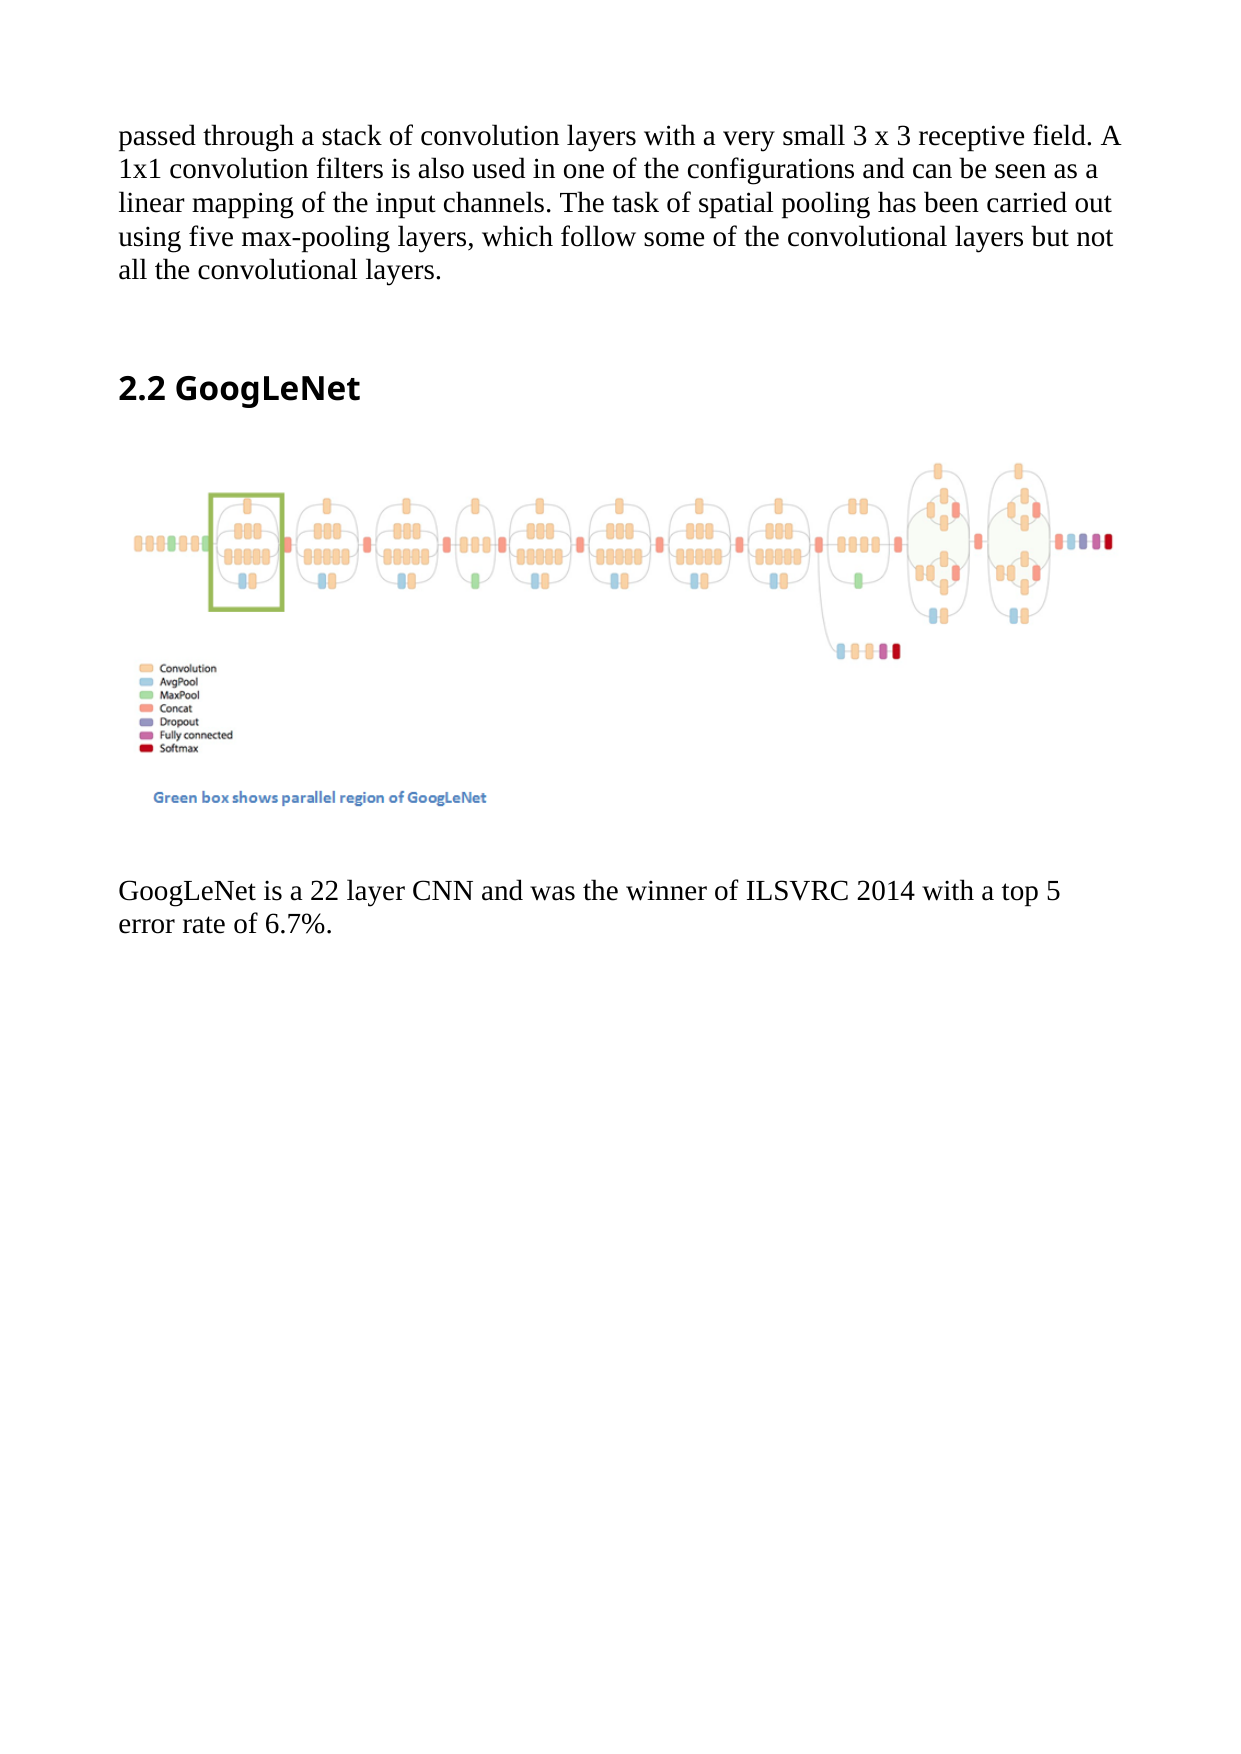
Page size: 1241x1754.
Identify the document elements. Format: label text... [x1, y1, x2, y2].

picture [117, 455, 1122, 815]
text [118, 118, 1122, 286]
text 2.2 GoogLeNet [118, 365, 1122, 410]
text GoogLeNet is a 22 layer CNN and was the winner of ILSVRC 2014 with a top 5 error rate of 6.7%. [118, 873, 1122, 940]
